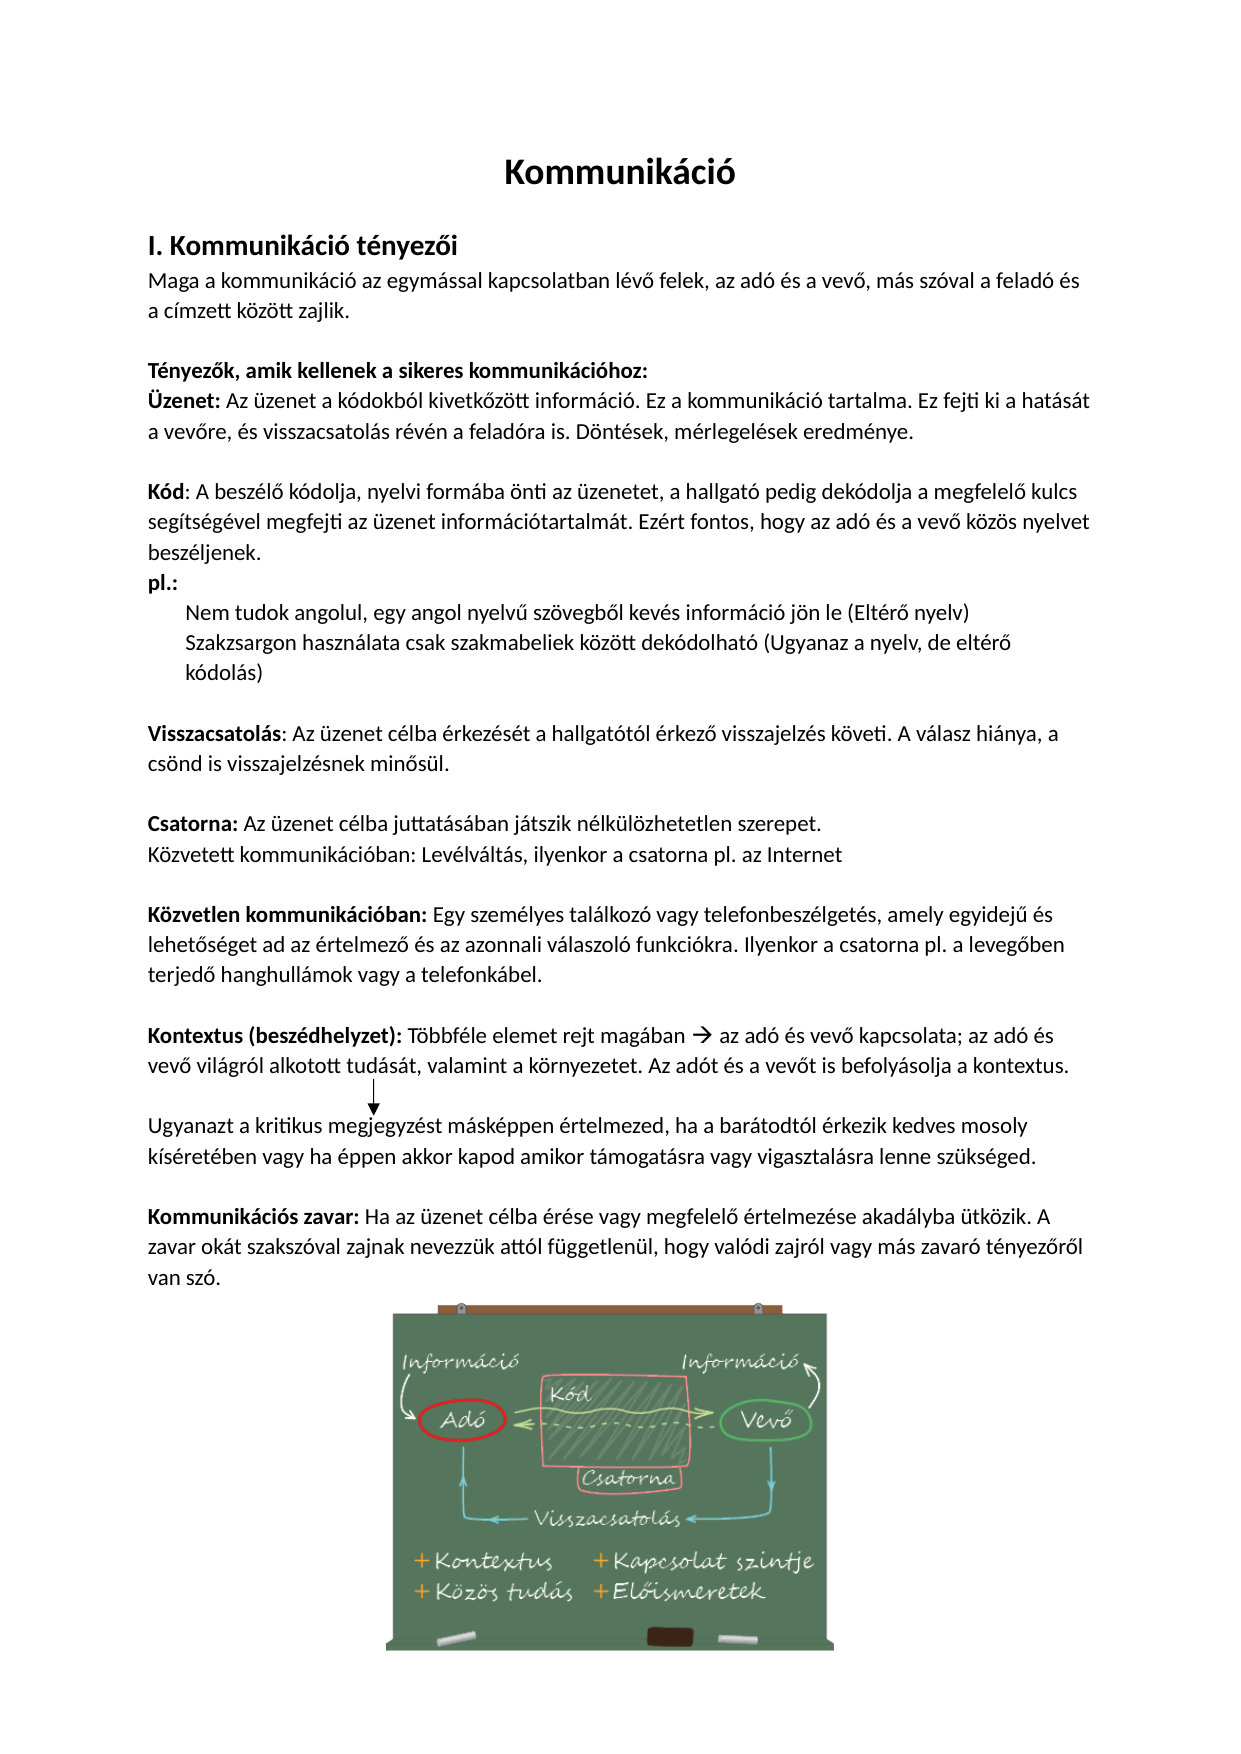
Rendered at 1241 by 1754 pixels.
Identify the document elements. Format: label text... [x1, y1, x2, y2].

text Közvetlen kommunikációban: Egy személyes találkozó vagy telefonbeszélgetés, amely egyidejű és lehetőséget ad az értelmező és az azonnali válaszoló funkciókra. Ilyenkor a csatorna pl. a levegőben terjedő hanghullámok vagy a telefonkábel. [148, 900, 1093, 988]
text Kontextus (beszédhelyzet): Többféle elemet rejt magában az adó és vevő kapcsolata; az adó és vevő világról alkotott tudását, valamint a környezetet. Az adót és a vevőt is befolyásolja a kontextus. [148, 1021, 1093, 1079]
text Kód: A beszélő kódolja, nyelvi formába önti az üzenetet, a hallgató pedig dekódolja a megfelelő kulcs segítségével megfejti az üzenet információtartalmát. Ezért fontos, hogy az adó és a vevő közös nyelvet beszéljenek. [148, 477, 1093, 566]
text kódolás) [148, 658, 1093, 686]
text Kommunikáció [148, 148, 1093, 193]
text Tényezők, amik kellenek a sikeres kommunikációhoz: [148, 356, 1093, 384]
text Ugyanazt a kritikus megjegyzést másképpen értelmezed, ha a barátodtól érkezik kedves mosoly kíséretében vagy ha éppen akkor kapod amikor támogatásra vagy vigasztalásra lenne szükséged. [148, 1112, 1093, 1170]
text Maga a kommunikáció az egymással kapcsolatban lévő felek, az adó és a vevő, más szóval a feladó és a címzett között zajlik. [148, 266, 1093, 324]
text Csatorna: Az üzenet célba juttatásában játszik nélkülözhetetlen szerepet. [148, 809, 1093, 837]
text Közvetett kommunikációban: Levélváltás, ilyenkor a csatorna pl. az Internet [148, 840, 1093, 868]
text pl.: [148, 568, 1093, 596]
text Nem tudok angolul, egy angol nyelvű szövegből kevés információ jön le (Eltérő nyelv) [148, 598, 1093, 626]
picture [353, 1289, 871, 1689]
text Üzenet: Az üzenet a kódokból kivetkőzött információ. Ez a kommunikáció tartalma. Ez fejti ki a hatását a vevőre, és visszacsatolás révén a feladóra is. Döntések, mérlegelések eredménye. [148, 387, 1093, 445]
text Kommunikációs zavar: Ha az üzenet célba érése vagy megfelelő értelmezése akadályba ütközik. A zavar okát szakszóval zajnak nevezzük attól függetlenül, hogy valódi zajról vagy más zavaró tényezőről van szó. [148, 1202, 1093, 1291]
text Szakzsargon használata csak szakmabeliek között dekódolható (Ugyanaz a nyelv, de eltérő [148, 628, 1093, 656]
text I. Kommunikáció tényezői [148, 227, 1093, 263]
text Visszacsatolás: Az üzenet célba érkezését a hallgatótól érkező visszajelzés követi. A válasz hiánya, a csönd is visszajelzésnek minősül. [148, 719, 1093, 777]
